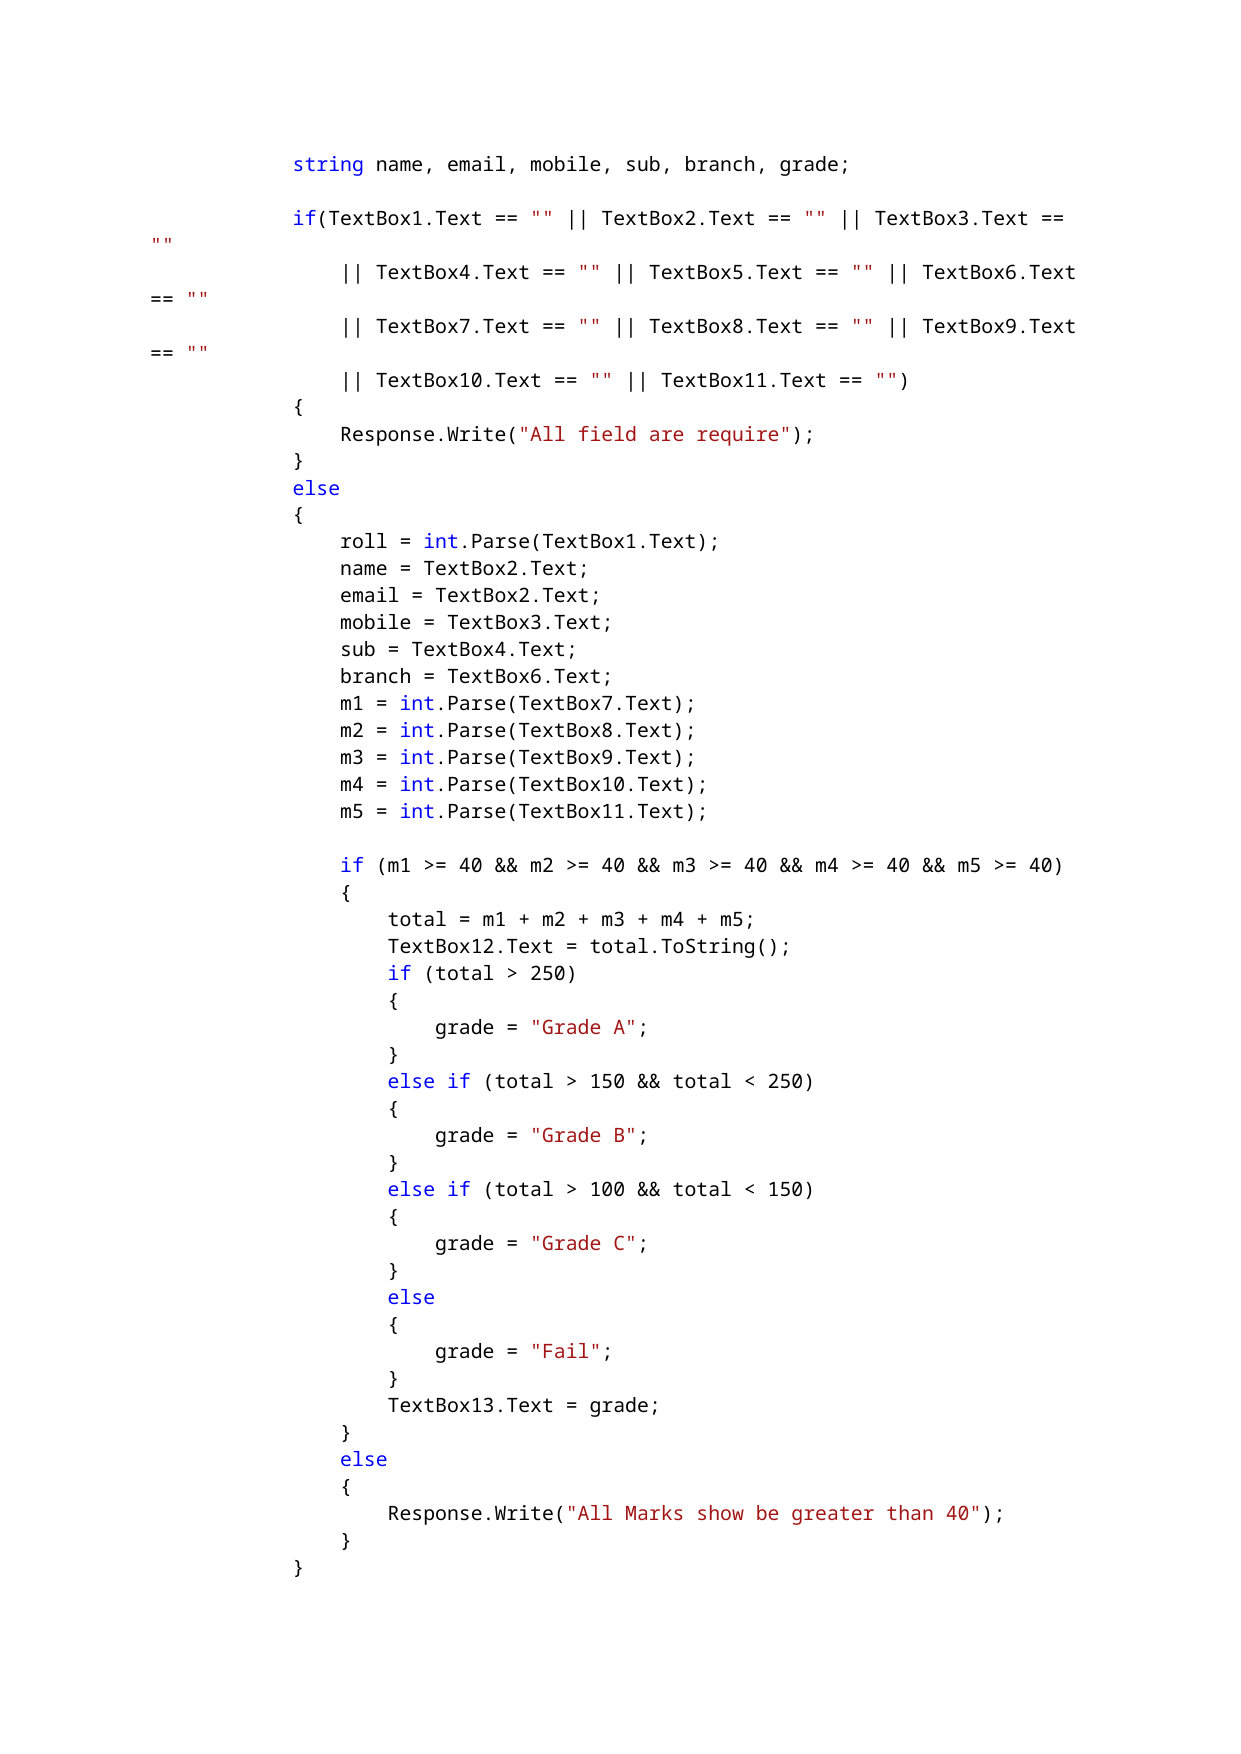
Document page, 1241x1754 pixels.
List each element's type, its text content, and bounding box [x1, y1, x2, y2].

text } [150, 1040, 1090, 1067]
text TextBox12.Text = total.ToString(); [150, 932, 1090, 959]
text } [150, 1364, 1090, 1391]
text grade = "Fail"; [150, 1337, 1090, 1364]
text else [150, 474, 1090, 501]
text m4 = int.Parse(TextBox10.Text); [150, 771, 1090, 797]
text if (m1 >= 40 && m2 >= 40 && m3 >= 40 && m4 >= 40 && m5 >= 40) [150, 851, 1090, 878]
text { [150, 1472, 1090, 1499]
text else [150, 1445, 1090, 1472]
text if(TextBox1.Text == "" || TextBox2.Text == "" || TextBox3.Text == "" [150, 204, 1090, 258]
text } [150, 1148, 1090, 1175]
text total = m1 + m2 + m3 + m4 + m5; [150, 905, 1090, 932]
text mobile = TextBox3.Text; [150, 609, 1090, 636]
text { [150, 878, 1090, 905]
text } [150, 1418, 1090, 1445]
text || TextBox10.Text == "" || TextBox11.Text == "") [150, 366, 1090, 393]
text { [150, 501, 1090, 528]
text else if (total > 150 && total < 250) [150, 1067, 1090, 1094]
text { [150, 986, 1090, 1013]
text Response.Write("All field are require"); [150, 420, 1090, 447]
text string name, email, mobile, sub, branch, grade; [150, 150, 1090, 177]
text m2 = int.Parse(TextBox8.Text); [150, 717, 1090, 743]
text grade = "Grade C"; [150, 1229, 1090, 1256]
text if (total > 250) [150, 959, 1090, 986]
text email = TextBox2.Text; [150, 582, 1090, 609]
text { [150, 1094, 1090, 1121]
text { [150, 1310, 1090, 1337]
text } [150, 1256, 1090, 1283]
text } [150, 1526, 1090, 1553]
text branch = TextBox6.Text; [150, 663, 1090, 689]
text { [150, 393, 1090, 420]
text grade = "Grade A"; [150, 1013, 1090, 1040]
text else if (total > 100 && total < 150) [150, 1175, 1090, 1202]
text m3 = int.Parse(TextBox9.Text); [150, 743, 1090, 771]
text name = TextBox2.Text; [150, 555, 1090, 582]
text || TextBox4.Text == "" || TextBox5.Text == "" || TextBox6.Text == "" [150, 258, 1090, 312]
text { [150, 1202, 1090, 1229]
text Response.Write("All Marks show be greater than 40"); [150, 1499, 1090, 1526]
text else [150, 1283, 1090, 1310]
text TextBox13.Text = grade; [150, 1391, 1090, 1418]
text || TextBox7.Text == "" || TextBox8.Text == "" || TextBox9.Text == "" [150, 312, 1090, 366]
text grade = "Grade B"; [150, 1121, 1090, 1148]
text sub = TextBox4.Text; [150, 636, 1090, 663]
text m1 = int.Parse(TextBox7.Text); [150, 689, 1090, 717]
text } [150, 447, 1090, 474]
text roll = int.Parse(TextBox1.Text); [150, 528, 1090, 555]
text m5 = int.Parse(TextBox11.Text); [150, 797, 1090, 824]
text } [150, 1553, 1090, 1580]
